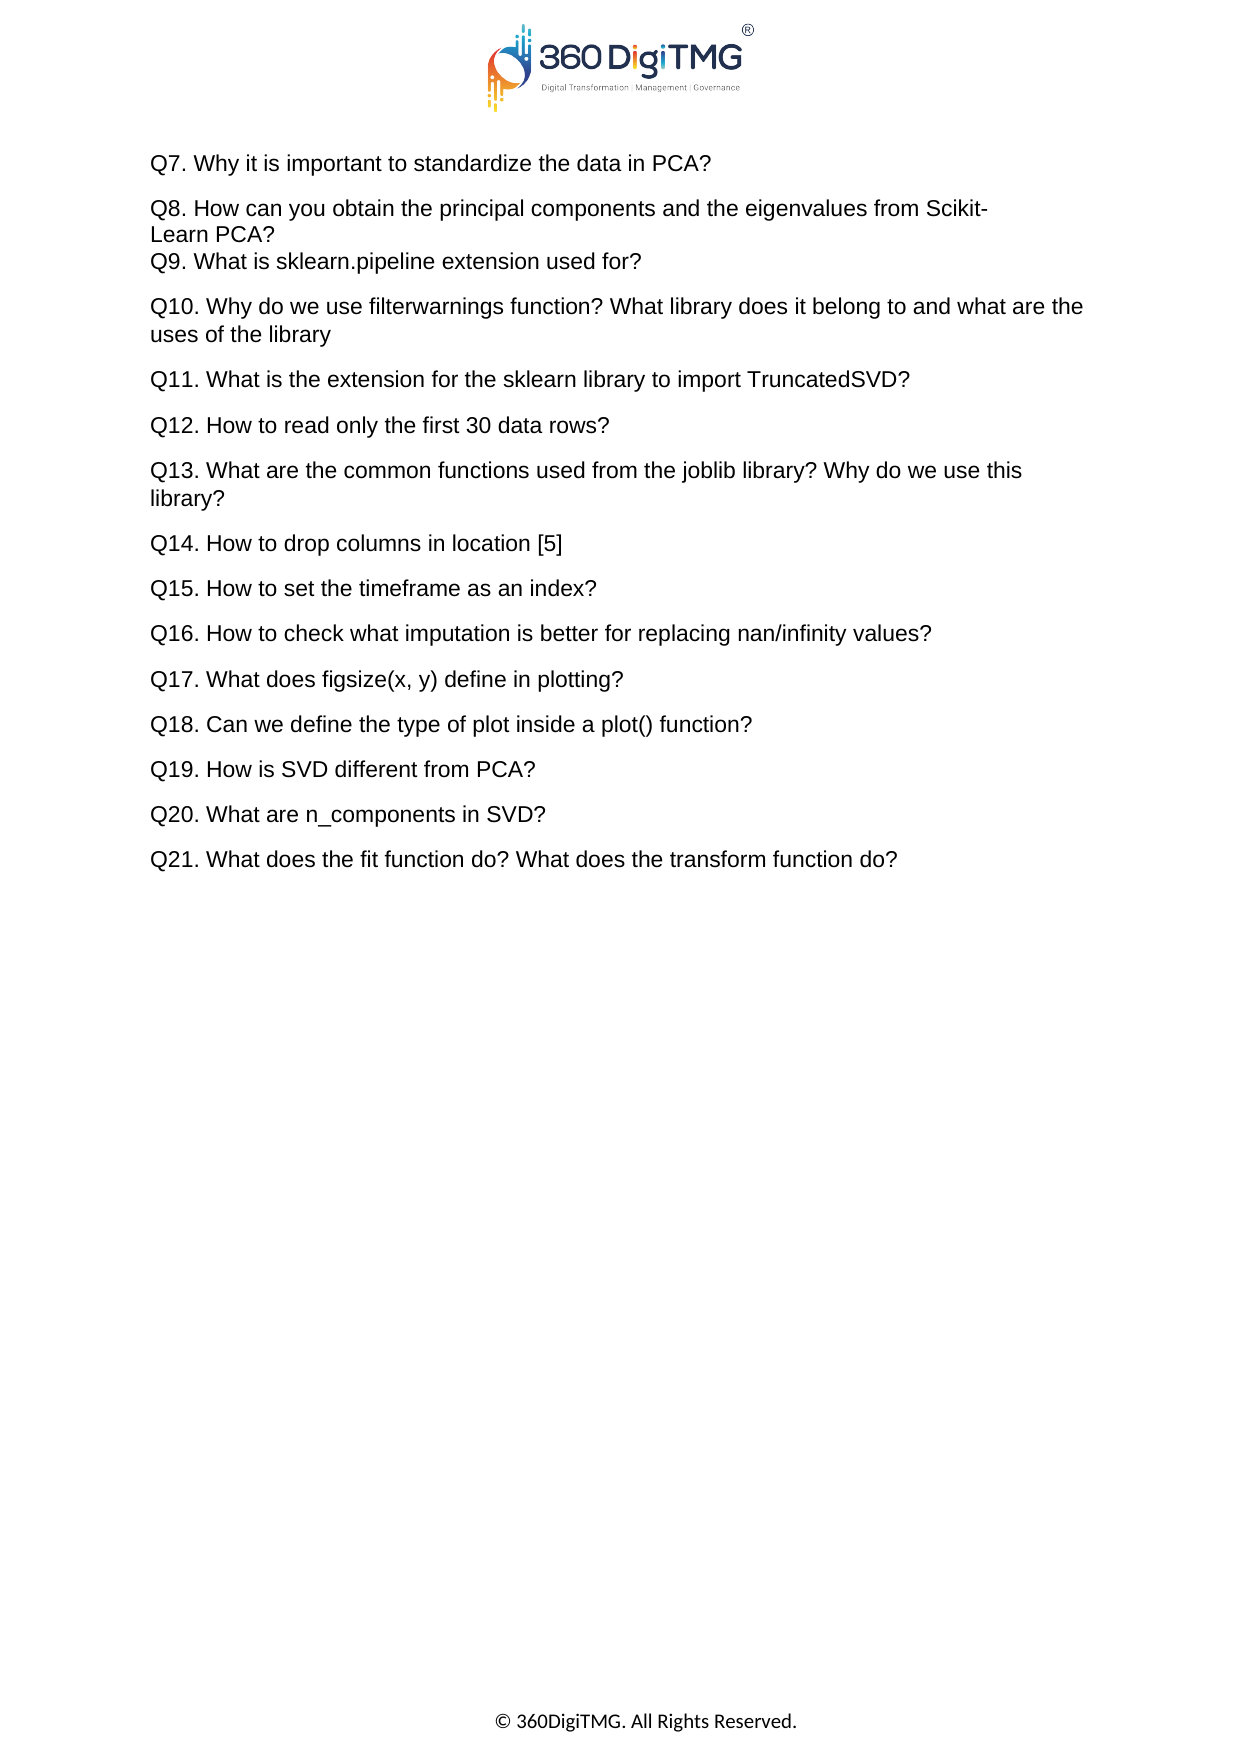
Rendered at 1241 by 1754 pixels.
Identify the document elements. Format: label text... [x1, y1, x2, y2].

text Q12. How to read only the first 30 data rows? [150, 412, 1090, 438]
picture [483, 20, 758, 117]
text Q10. Why do we use filterwarnings function? What library does it belong to and what are the uses of the library [150, 293, 1090, 348]
text Q19. How is SVD different from PCA? [150, 756, 1090, 782]
text Q14. How to drop columns in location [5] [150, 530, 1090, 557]
subtitle Q8. How can you obtain the principal components and the eigenvalues from Scikit-Learn PCA? [150, 195, 1090, 248]
text Q17. What does figsize(x, y) define in plotting? [150, 666, 1090, 692]
text Q11. What is the extension for the sklearn library to import TruncatedSVD? [150, 366, 1090, 393]
text Q16. How to check what imputation is better for replacing nan/infinity values? [150, 620, 1090, 647]
text Q7. Why it is important to standardize the data in PCA? [150, 150, 1090, 176]
text Q13. What are the common functions used from the joblib library? Why do we use this library? [150, 457, 1090, 511]
text Q18. Can we define the type of plot inside a plot() function? [150, 711, 1090, 737]
text Q9. What is sklearn.pipeline extension used for? [150, 248, 1090, 274]
text Q15. How to set the timeframe as an index? [150, 575, 1090, 602]
text Q20. What are n_components in SVD? [150, 801, 1090, 827]
text Q21. What does the fit function do? What does the transform function do? [150, 846, 1090, 902]
